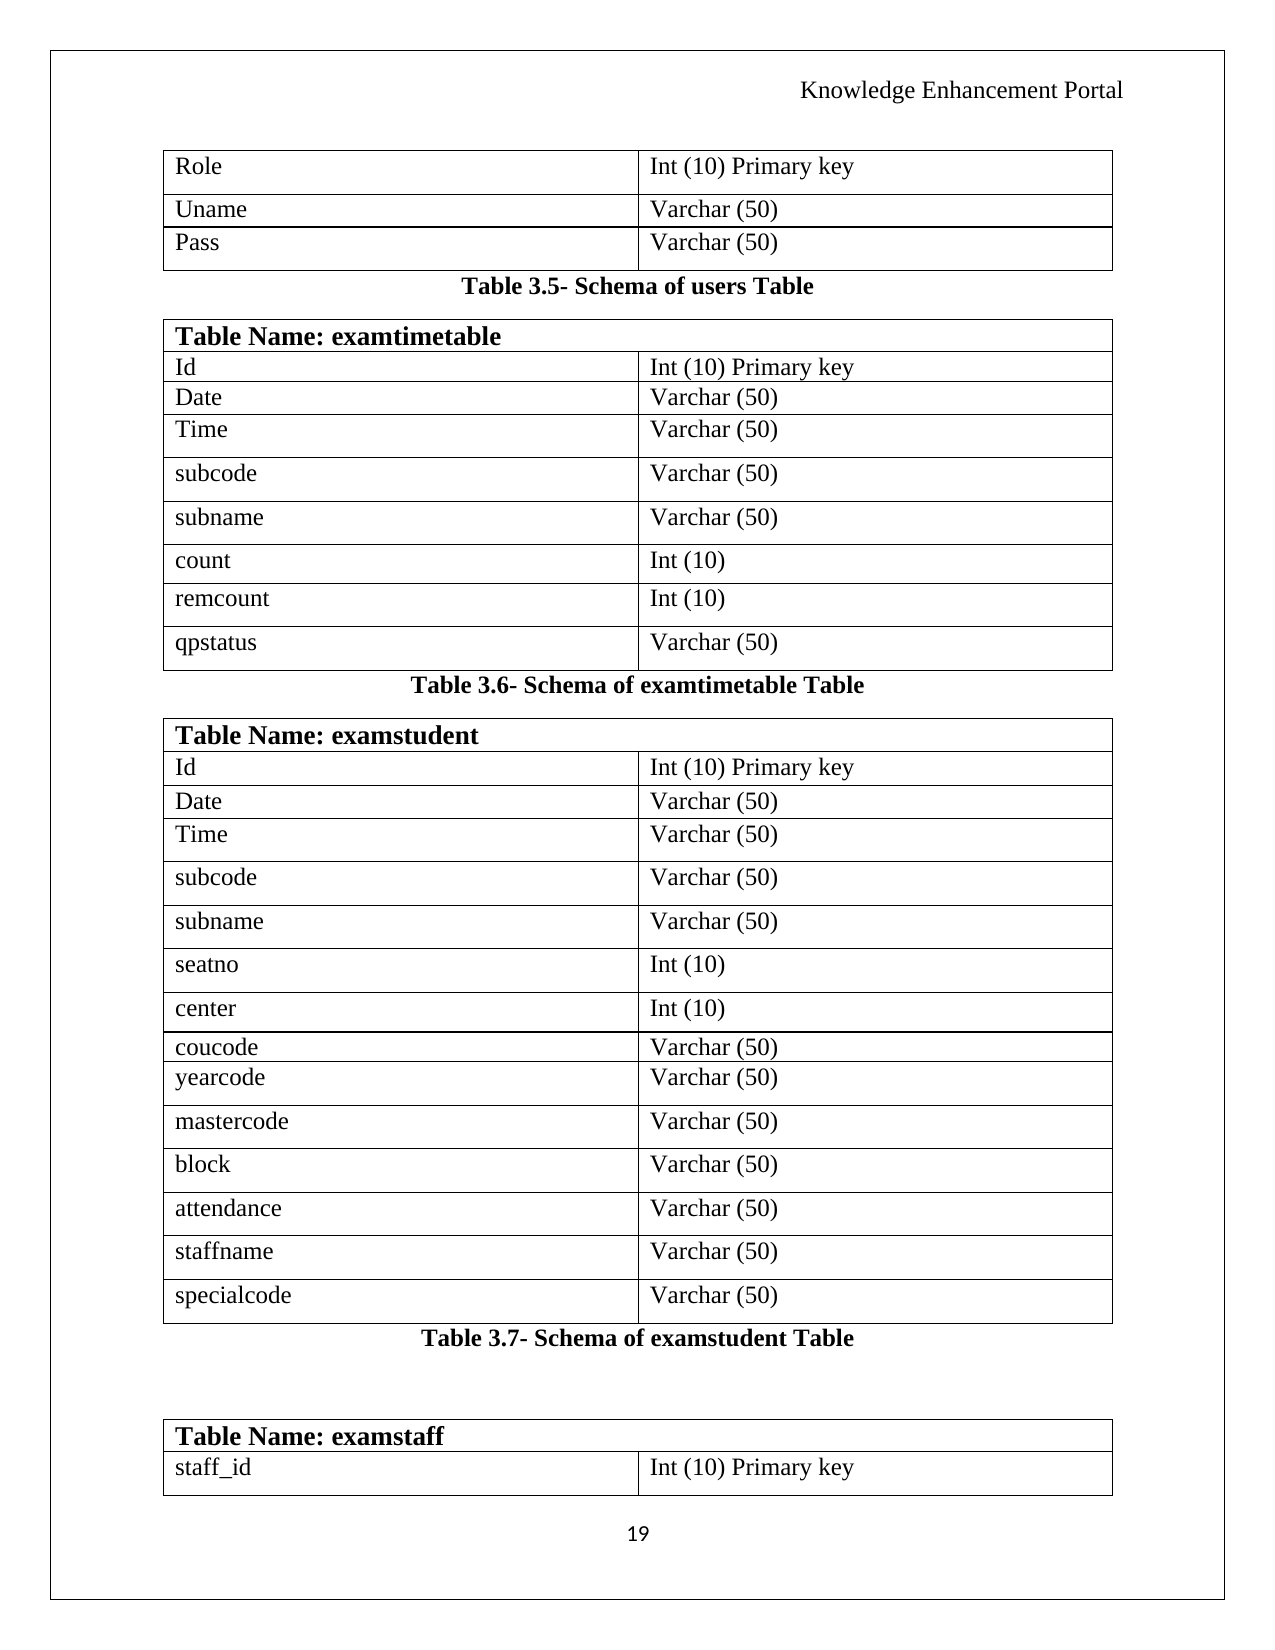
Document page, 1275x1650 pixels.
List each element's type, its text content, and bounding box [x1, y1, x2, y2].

table_cell Varchar (50) [639, 862, 1112, 905]
table_cell Varchar (50) [639, 228, 1112, 270]
table_cell Varchar (50) [639, 458, 1112, 501]
table_cell Int (10) [639, 545, 1112, 582]
table_cell Int (10) Primary key [639, 1452, 1112, 1494]
table_cell Int (10) Primary key [639, 752, 1112, 785]
table_cell Varchar (50) [639, 1106, 1112, 1148]
table_cell Varchar (50) [639, 819, 1112, 861]
table_cell subname [164, 502, 638, 544]
table_header Table Name: examtimetable [164, 320, 1112, 351]
table_cell Varchar (50) [639, 382, 1112, 413]
table_cell Uname [164, 195, 638, 226]
table_cell count [164, 545, 638, 582]
table_cell Int (10) [639, 993, 1112, 1031]
table_cell Time [164, 415, 638, 457]
table_cell Id [164, 752, 638, 785]
table_cell subname [164, 906, 638, 948]
table_cell subcode [164, 862, 638, 905]
table_cell Int (10) Primary key [639, 352, 1112, 381]
table_cell subcode [164, 458, 638, 501]
table_cell specialcode [164, 1280, 638, 1322]
table_cell Date [164, 382, 638, 413]
table_cell qpstatus [164, 627, 638, 669]
table_cell Varchar (50) [639, 1062, 1112, 1105]
table_cell Int (10) [639, 949, 1112, 992]
table_cell staff_id [164, 1452, 638, 1494]
text Table 3.5- Schema of users Table [150, 271, 1125, 300]
table_cell staffname [164, 1236, 638, 1279]
table_cell yearcode [164, 1062, 638, 1105]
table_cell Varchar (50) [639, 1149, 1112, 1192]
table_cell Varchar (50) [639, 502, 1112, 544]
text Table 3.6- Schema of examtimetable Table [150, 671, 1125, 699]
table_cell Varchar (50) [639, 786, 1112, 818]
table_cell coucode [164, 1033, 638, 1061]
table_cell Time [164, 819, 638, 861]
table_cell Int (10) [639, 584, 1112, 626]
table_cell attendance [164, 1193, 638, 1235]
table_cell Varchar (50) [639, 1193, 1112, 1235]
table_cell center [164, 993, 638, 1031]
table_header Table Name: examstaff [164, 1420, 1112, 1451]
table_cell Id [164, 352, 638, 381]
table_cell Varchar (50) [639, 1033, 1112, 1061]
table_cell seatno [164, 949, 638, 992]
table_header Table Name: examstudent [164, 719, 1112, 751]
table_cell block [164, 1149, 638, 1192]
table_cell mastercode [164, 1106, 638, 1148]
table_cell Pass [164, 228, 638, 270]
table_cell Varchar (50) [639, 1280, 1112, 1322]
table_cell Varchar (50) [639, 1236, 1112, 1279]
table_cell Varchar (50) [639, 195, 1112, 226]
table_cell Varchar (50) [639, 627, 1112, 669]
table_cell remcount [164, 584, 638, 626]
text Table 3.7- Schema of examstudent Table [150, 1323, 1125, 1352]
table_cell Int (10) Primary key [639, 151, 1112, 193]
table_cell Role [164, 151, 638, 193]
table_cell Varchar (50) [639, 415, 1112, 457]
table_cell Varchar (50) [639, 906, 1112, 948]
table_cell Date [164, 786, 638, 818]
